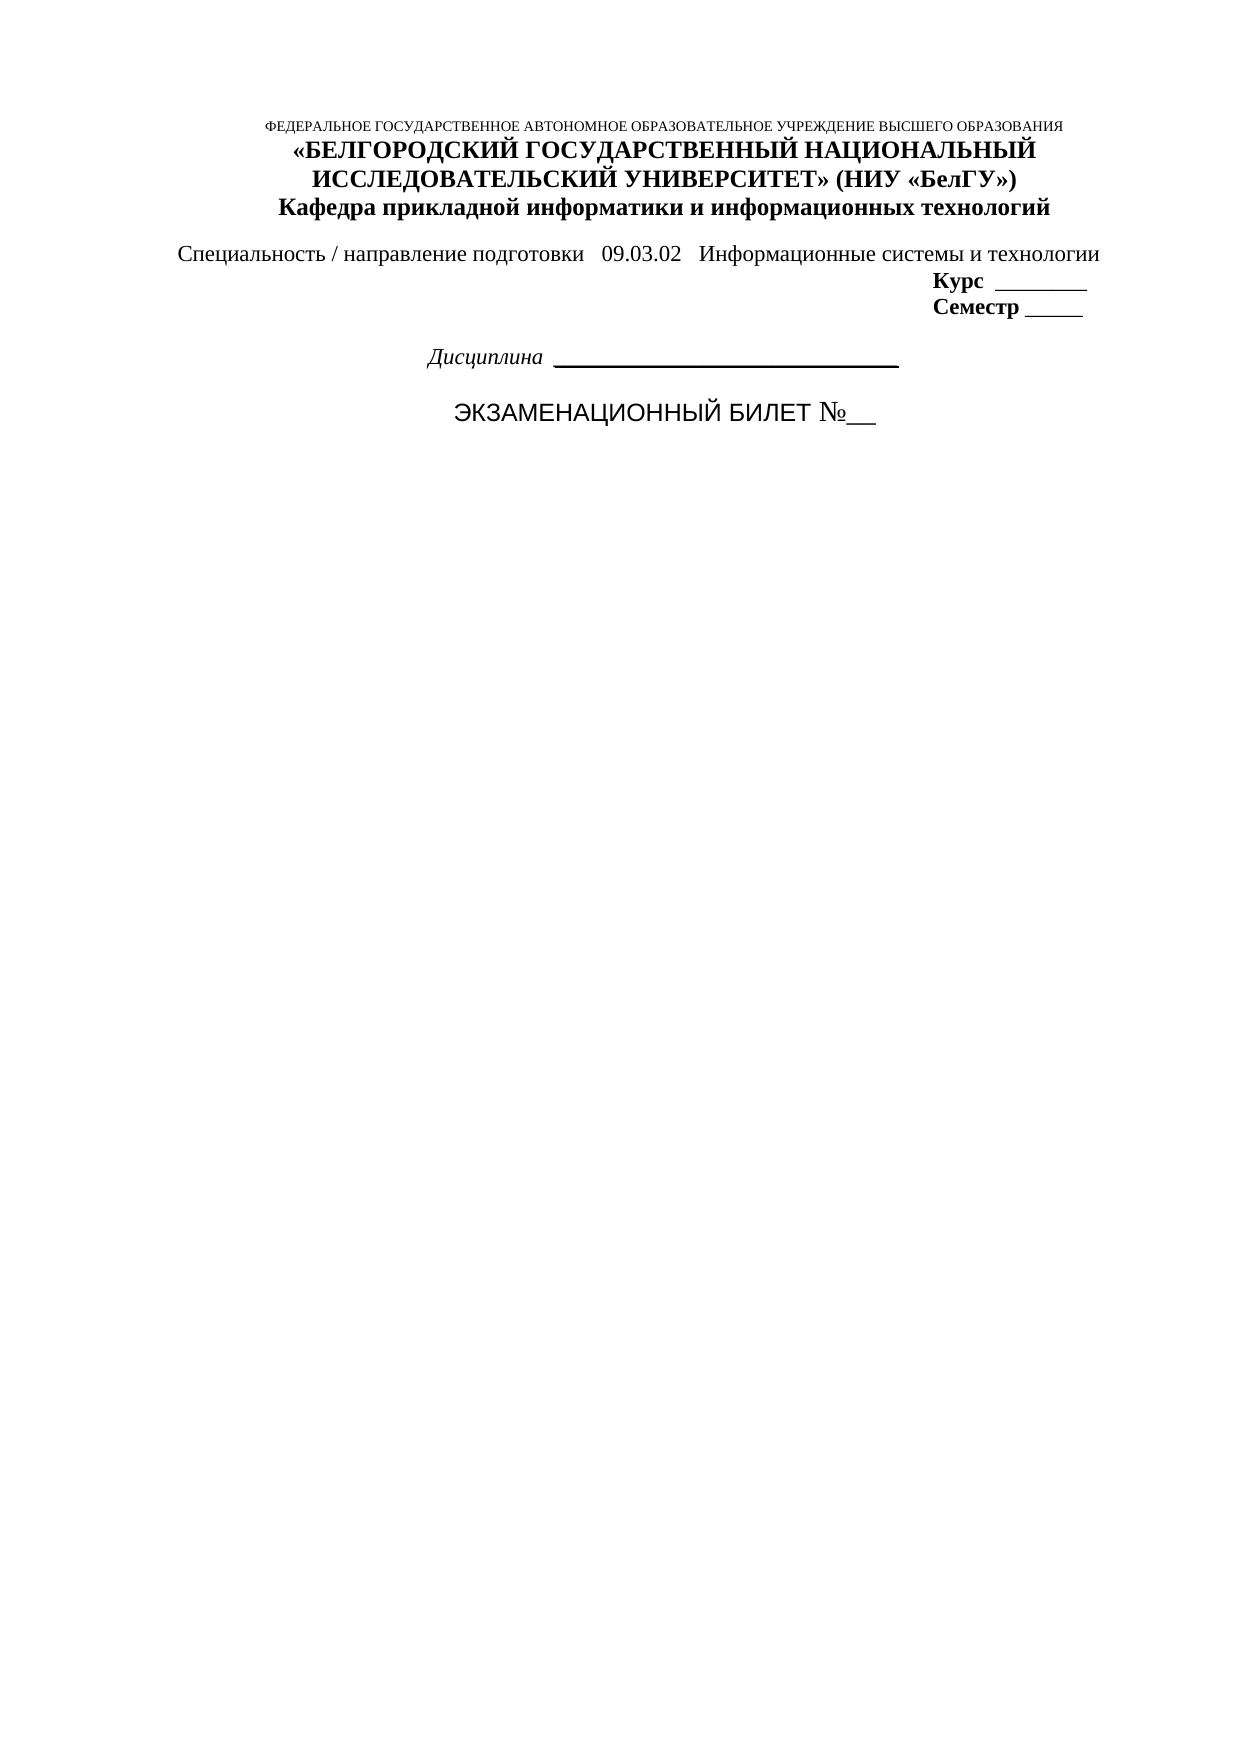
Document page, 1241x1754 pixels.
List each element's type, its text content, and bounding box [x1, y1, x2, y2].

subtitle ЭКЗАМЕНАЦИОННЫЙ БИЛЕТ №__ [177, 394, 1152, 427]
text ИССЛЕДОВАТЕЛЬСКИЙ УНИВЕРСИТЕТ» (НИУ «БелГУ») [177, 164, 1152, 192]
text Специальность / направление подготовки 09.03.02 Информационные системы и технологии Курс ________ [177, 240, 1152, 293]
text «БЕЛГОРОДСКИЙ ГОСУДАРСТВЕННЫЙ НАЦИОНАЛЬНЫЙ [177, 135, 1152, 164]
text Дисциплина ______________________________ [177, 343, 1152, 370]
text Кафедра прикладной информатики и информационных технологий [177, 192, 1152, 221]
text Семестр _____ [177, 293, 1152, 319]
text ФЕДЕРАЛЬНОЕ ГОСУДАРСТВЕННОЕ АВТОНОМНОЕ ОБРАЗОВАТЕЛЬНОЕ УЧРЕЖДЕНИЕ ВЫСШЕГО ОБРАЗОВАНИЯ [177, 118, 1152, 135]
